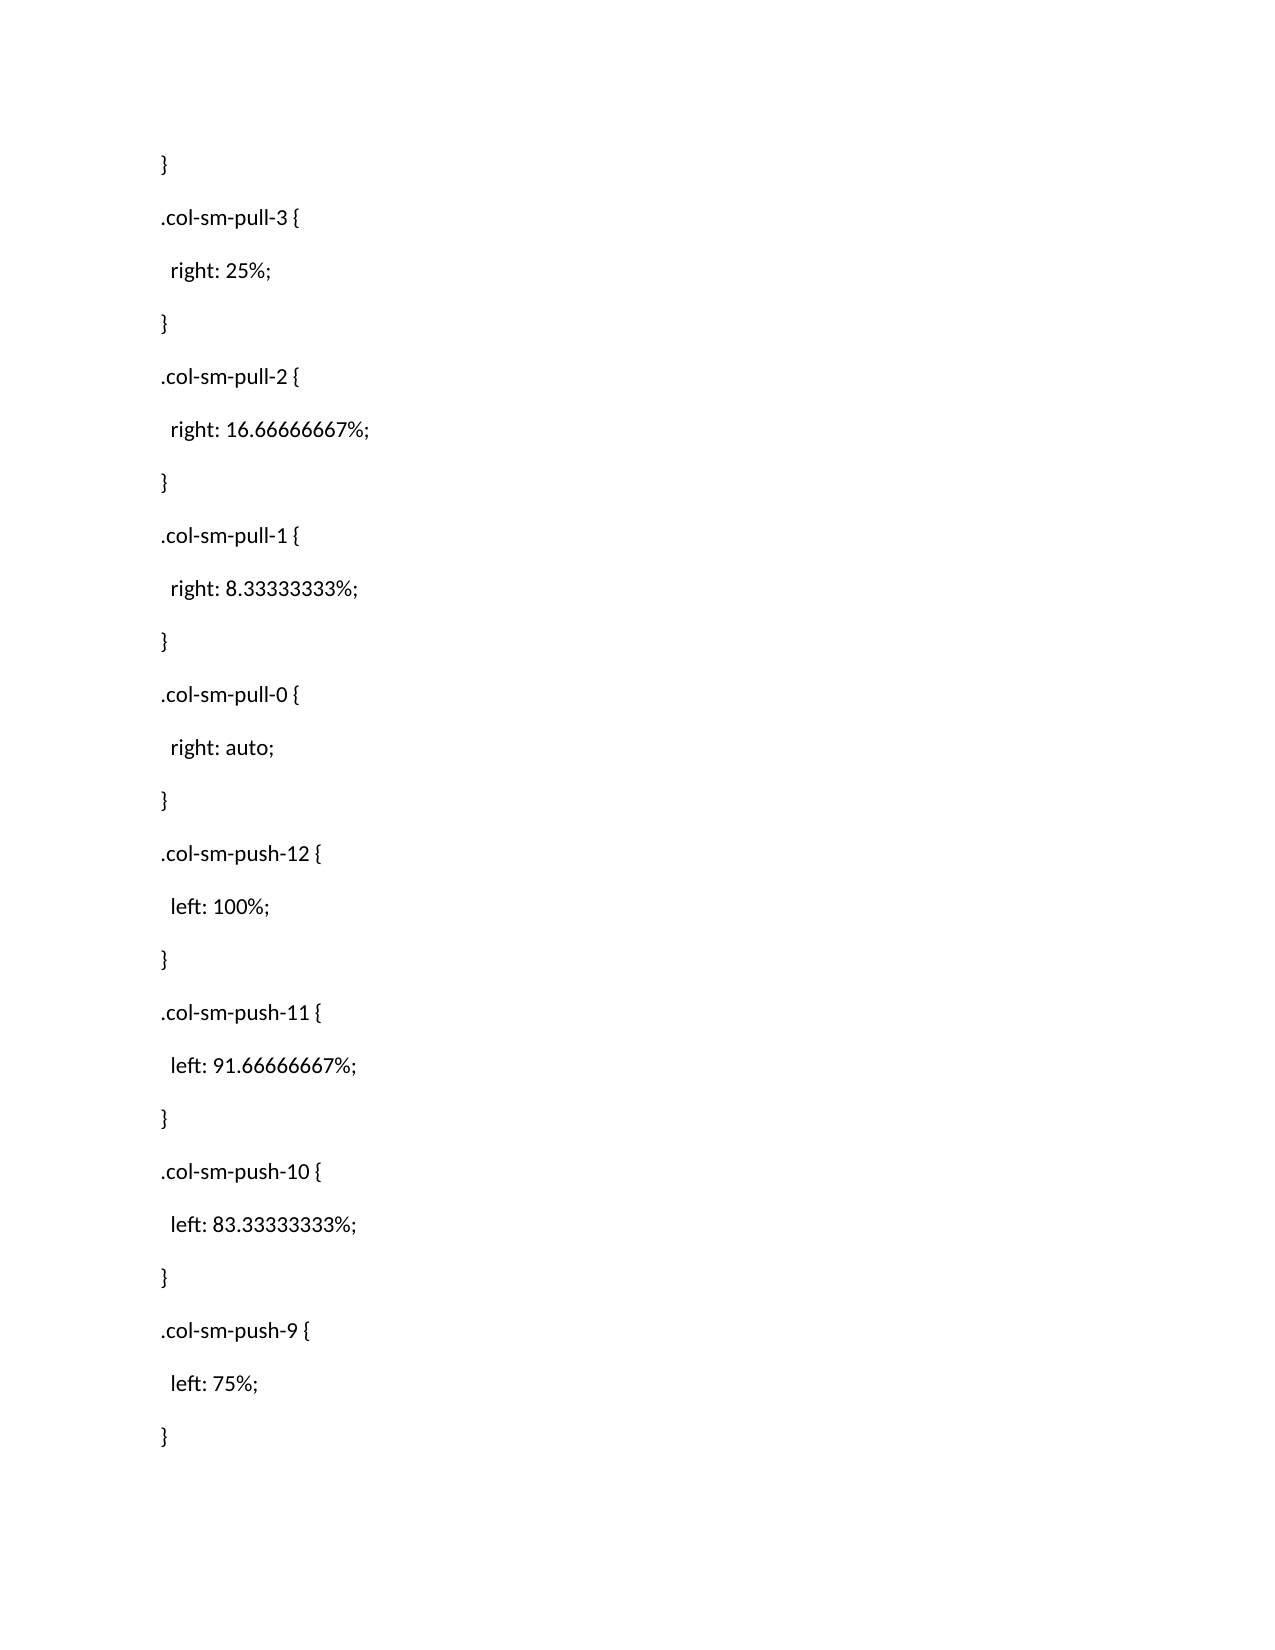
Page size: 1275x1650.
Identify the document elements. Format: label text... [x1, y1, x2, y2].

text } [150, 945, 1125, 973]
text .col-sm-pull-3 { [150, 203, 1125, 231]
text } [150, 786, 1125, 814]
text left: 83.33333333%; [150, 1210, 1125, 1238]
text } [150, 468, 1125, 496]
text .col-sm-pull-1 { [150, 521, 1125, 549]
text .col-sm-pull-0 { [150, 680, 1125, 708]
text right: 16.66666667%; [150, 415, 1125, 443]
text left: 100%; [150, 892, 1125, 920]
text } [150, 309, 1125, 337]
text .col-sm-push-11 { [150, 998, 1125, 1026]
text left: 91.66666667%; [150, 1051, 1125, 1079]
text .col-sm-push-9 { [150, 1316, 1125, 1344]
text } [150, 1104, 1125, 1132]
text .col-sm-push-10 { [150, 1157, 1125, 1185]
text } [150, 1422, 1125, 1451]
text .col-sm-push-12 { [150, 839, 1125, 867]
text right: 8.33333333%; [150, 574, 1125, 602]
text } [150, 1263, 1125, 1291]
text right: auto; [150, 733, 1125, 761]
text } [150, 150, 1125, 178]
text .col-sm-pull-2 { [150, 362, 1125, 390]
text } [150, 627, 1125, 655]
text right: 25%; [150, 256, 1125, 284]
text left: 75%; [150, 1369, 1125, 1397]
